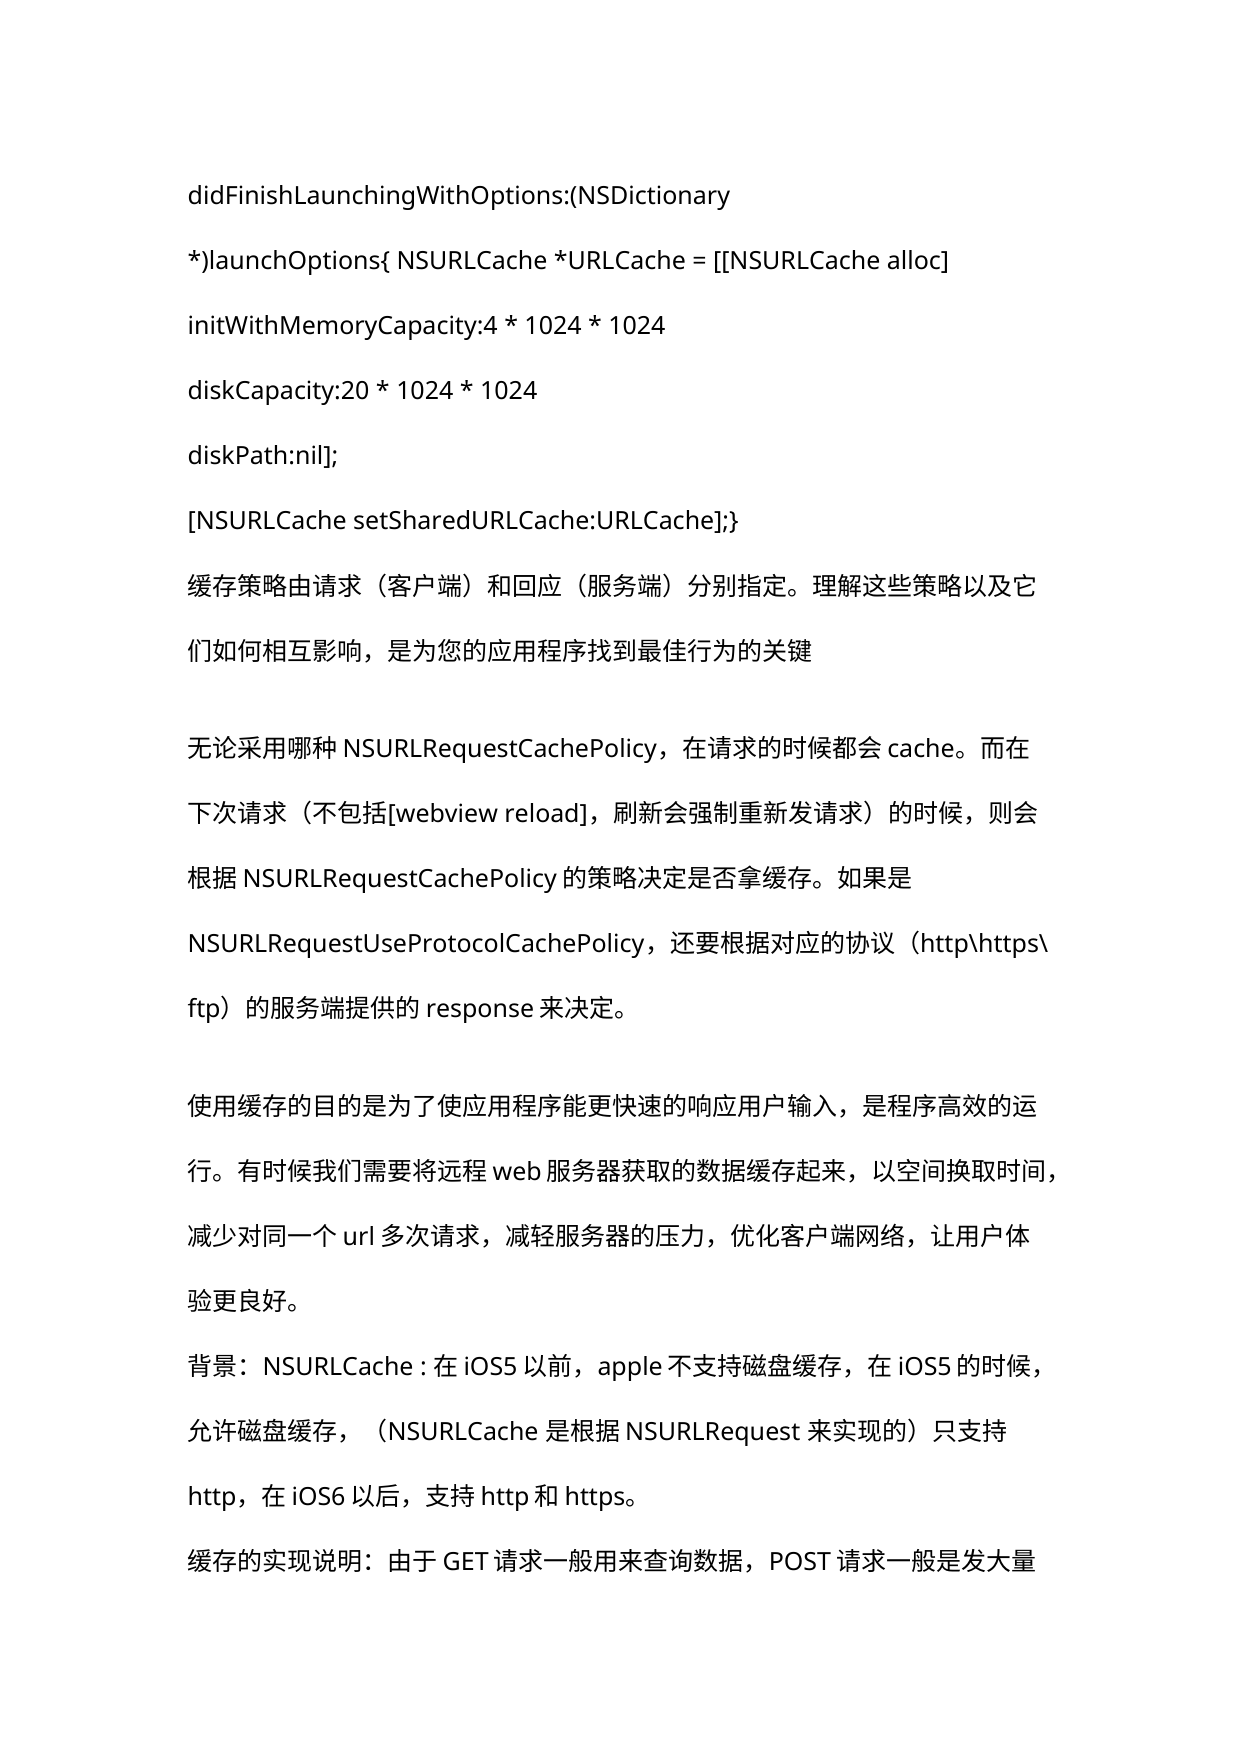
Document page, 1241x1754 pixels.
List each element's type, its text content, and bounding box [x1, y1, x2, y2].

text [187, 162, 1053, 682]
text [187, 1072, 1053, 1592]
text 无论采用哪种NSURLRequestCachePolicy，在请求的时候都会cache。而在下次请求（不包括[webview reload]，刷新会强制重新发请求）的时候，则会根据NSURLRequestCachePolicy的策略决定是否拿缓存。如果是NSURLRequestUseProtocolCachePolicy，还要根据对应的协议（http\https\ftp）的服务端提供的response来决定。 [187, 714, 1053, 1039]
